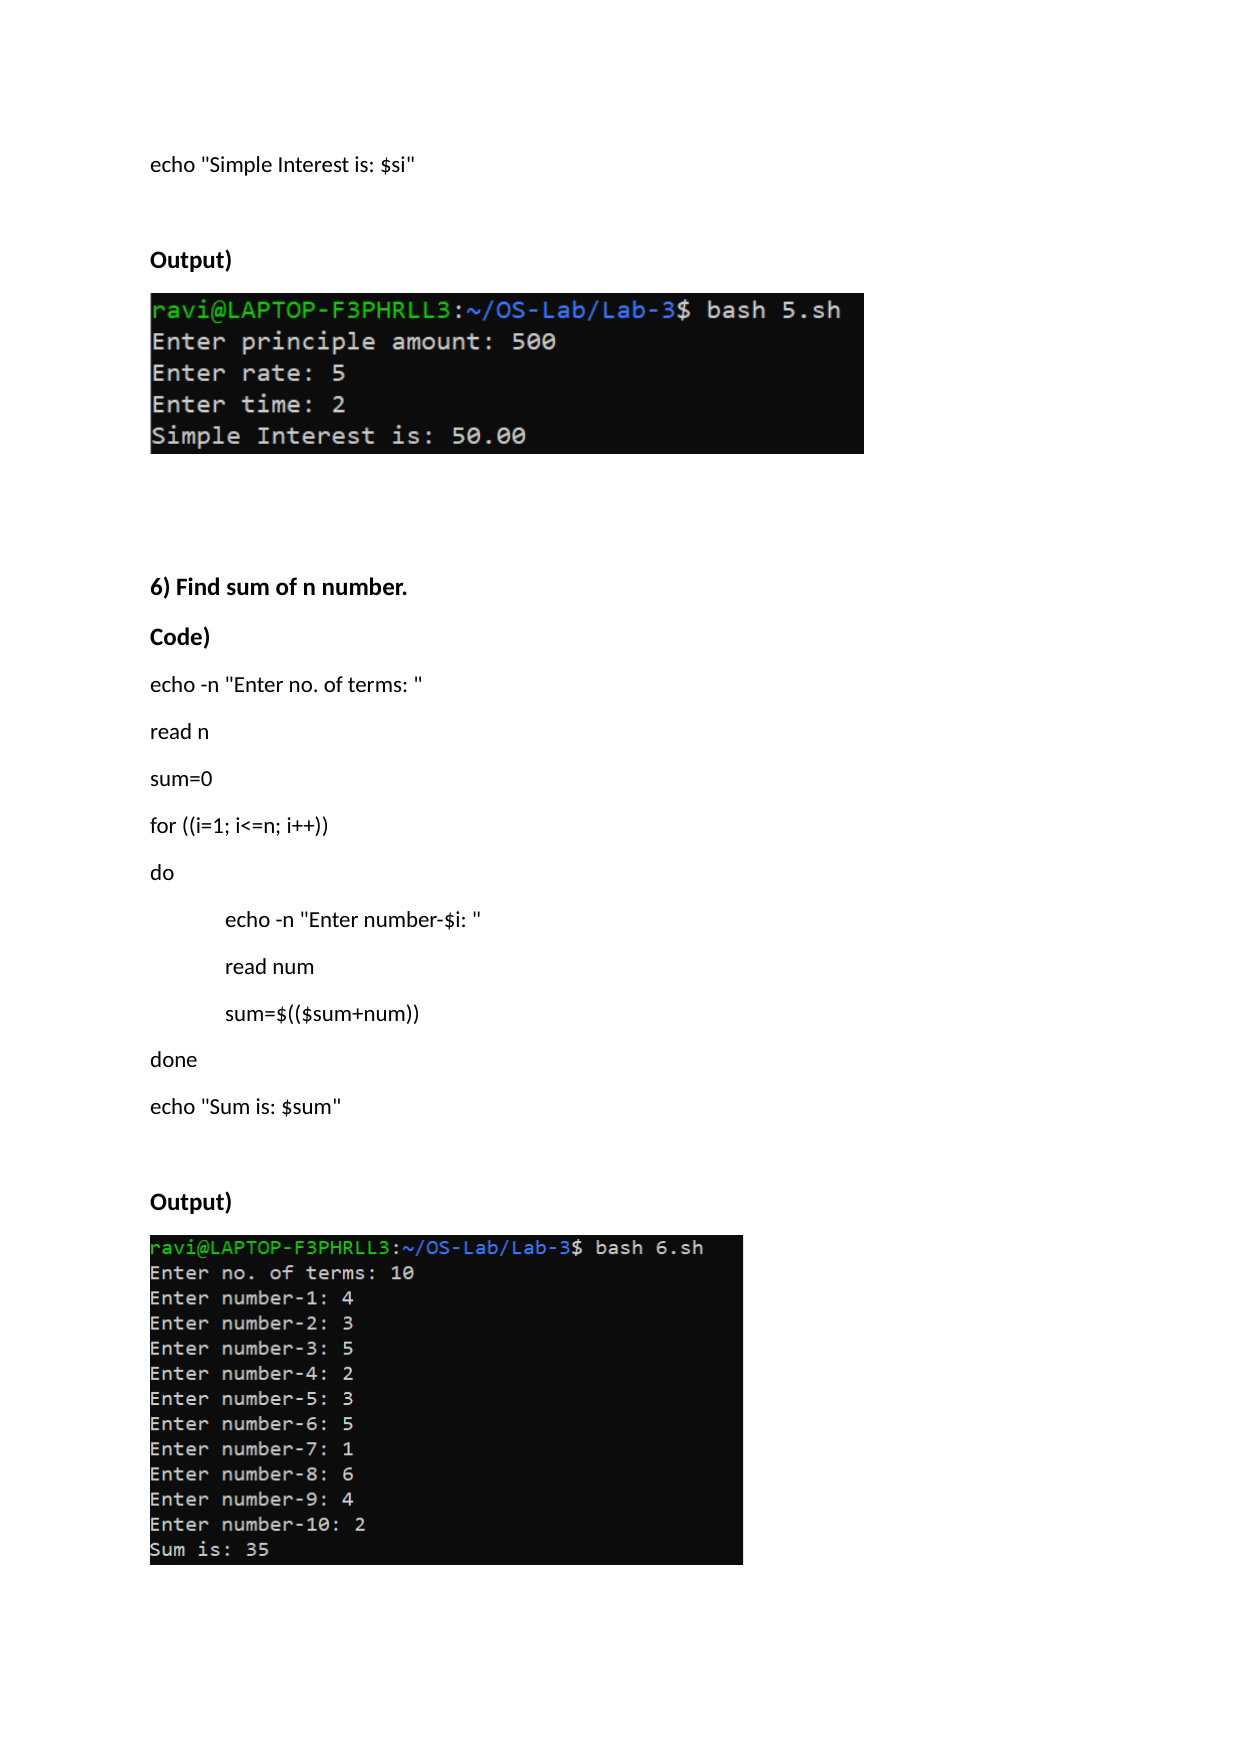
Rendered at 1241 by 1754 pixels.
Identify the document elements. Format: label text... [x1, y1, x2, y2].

text read num [150, 952, 1090, 980]
picture [150, 1235, 744, 1565]
text Output) [150, 1186, 1090, 1217]
text Code) [150, 621, 1090, 651]
text sum=$(($sum+num)) [150, 999, 1090, 1027]
text echo "Sum is: $sum" [150, 1092, 1090, 1120]
text done [150, 1046, 1090, 1073]
text echo -n "Enter number-$i: " [150, 905, 1090, 933]
text sum=0 [150, 764, 1090, 792]
text echo -n "Enter no. of terms: " [150, 671, 1090, 698]
text echo "Simple Interest is: $si" [150, 150, 1090, 178]
text for ((i=1; i<=n; i++)) [150, 811, 1090, 839]
text do [150, 858, 1090, 886]
picture [150, 293, 864, 454]
text read n [150, 717, 1090, 745]
text 6) Find sum of n number. [150, 571, 1090, 602]
text Output) [150, 244, 1090, 274]
